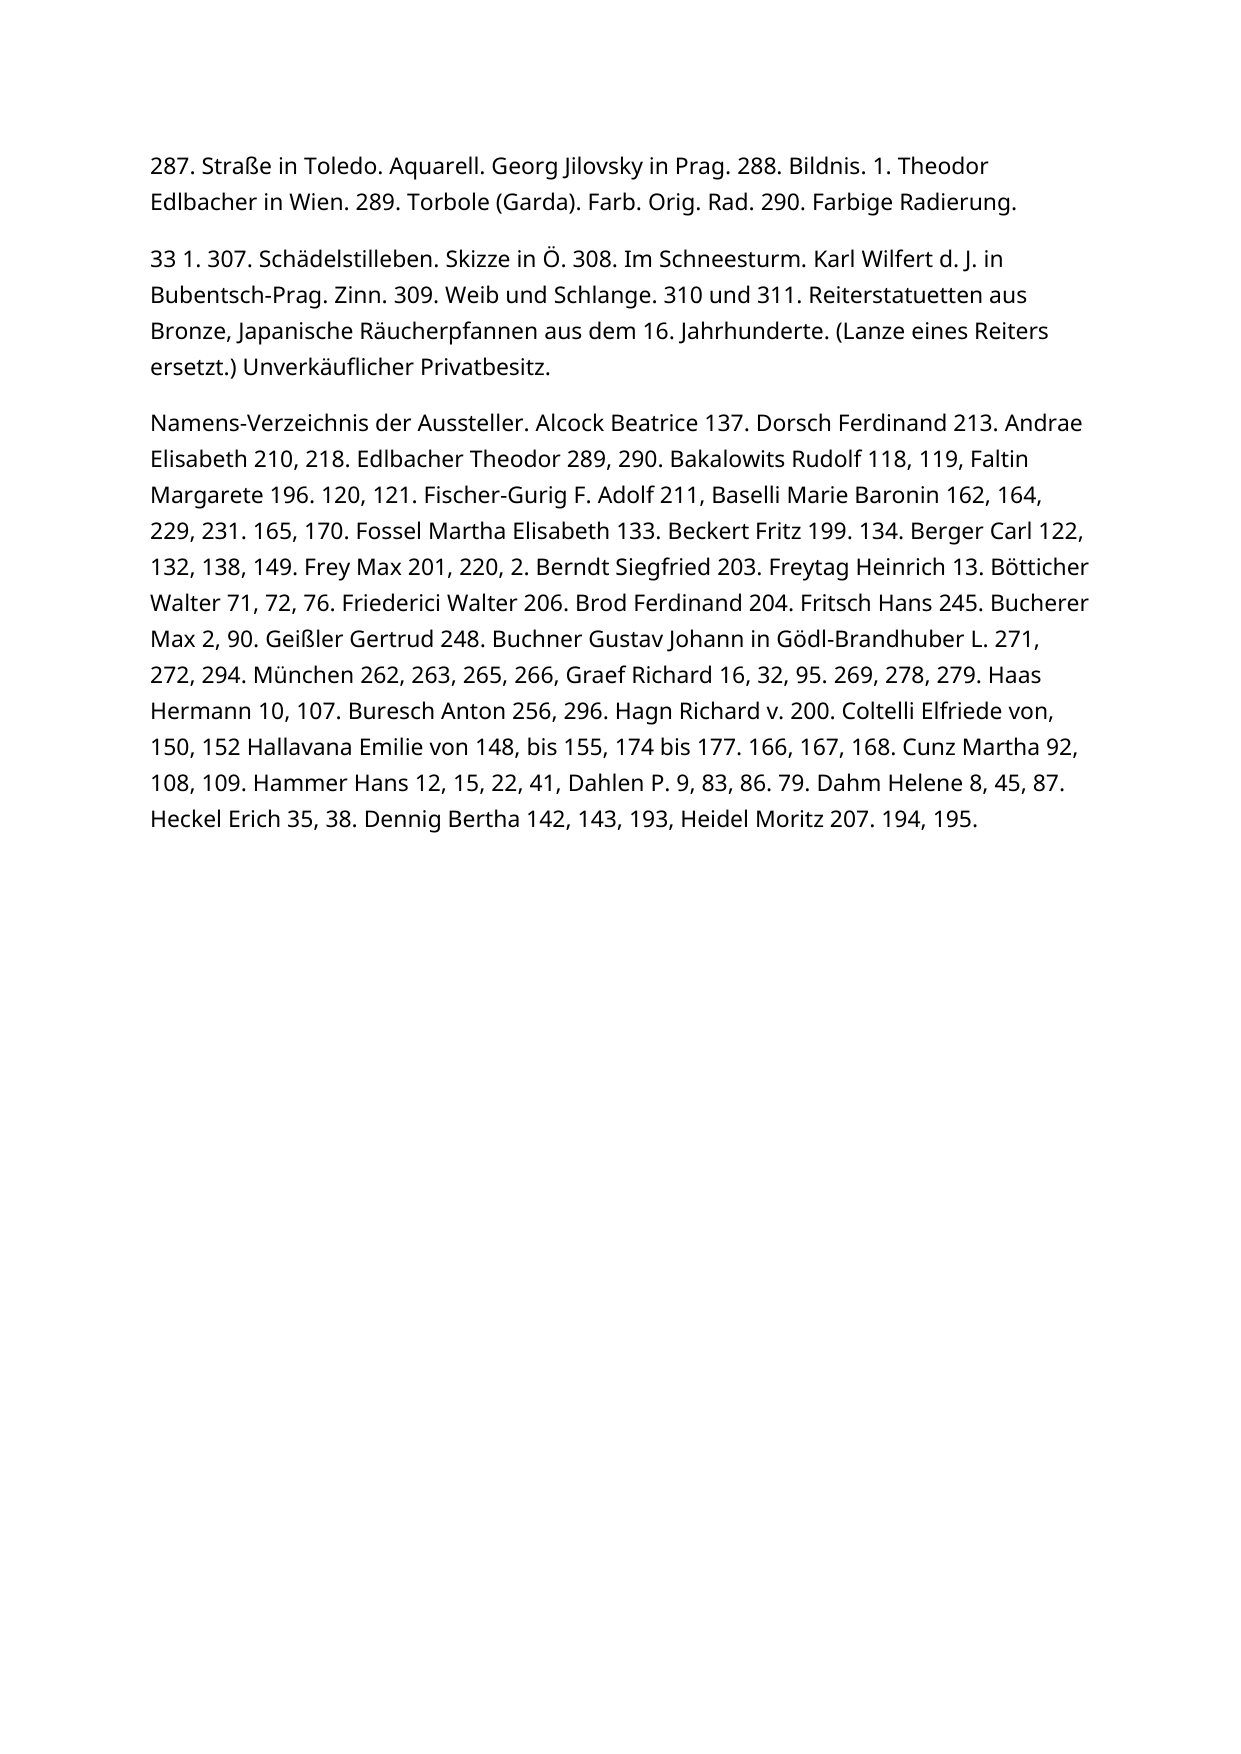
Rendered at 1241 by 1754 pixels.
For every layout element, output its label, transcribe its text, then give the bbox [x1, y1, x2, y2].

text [150, 150, 1090, 217]
text Namens-Verzeichnis der Aussteller. Alcock Beatrice 137. Dorsch Ferdinand 213. Andrae Elisabeth 210, 218. Edlbacher Theodor 289, 290. Bakalowits Rudolf 118, 119, Faltin Margarete 196. 120, 121. Fischer-Gurig F. Adolf 211, Baselli Marie Baronin 162, 164, 229, 231. 165, 170. Fossel Martha Elisabeth 133. Beckert Fritz 199. 134. Berger Carl 122, 132, 138, 149. Frey Max 201, 220, 2. Berndt Siegfried 203. Freytag Heinrich 13. Bötticher Walter 71, 72, 76. Friederici Walter 206. Brod Ferdinand 204. Fritsch Hans 245. Bucherer Max 2, 90. Geißler Gertrud 248. Buchner Gustav Johann in Gödl-Brandhuber L. 271, 272, 294. München 262, 263, 265, 266, Graef Richard 16, 32, 95. 269, 278, 279. Haas Hermann 10, 107. Buresch Anton 256, 296. Hagn Richard v. 200. Coltelli Elfriede von, 150, 152 Hallavana Emilie von 148, bis 155, 174 bis 177. 166, 167, 168. Cunz Martha 92, 108, 109. Hammer Hans 12, 15, 22, 41, Dahlen P. 9, 83, 86. 79. Dahm Helene 8, 45, 87. Heckel Erich 35, 38. Dennig Bertha 142, 143, 193, Heidel Moritz 207. 194, 195. [150, 407, 1090, 834]
text 33 1. 307. Schädelstilleben. Skizze in Ö. 308. Im Schneesturm. Karl Wilfert d. J. in Bubentsch-Prag. Zinn. 309. Weib und Schlange. 310 und 311. Reiterstatuetten aus Bronze, Japanische Räucherpfannen aus dem 16. Jahrhunderte. (Lanze eines Reiters ersetzt.) Unverkäuflicher Privatbesitz. [150, 243, 1090, 382]
